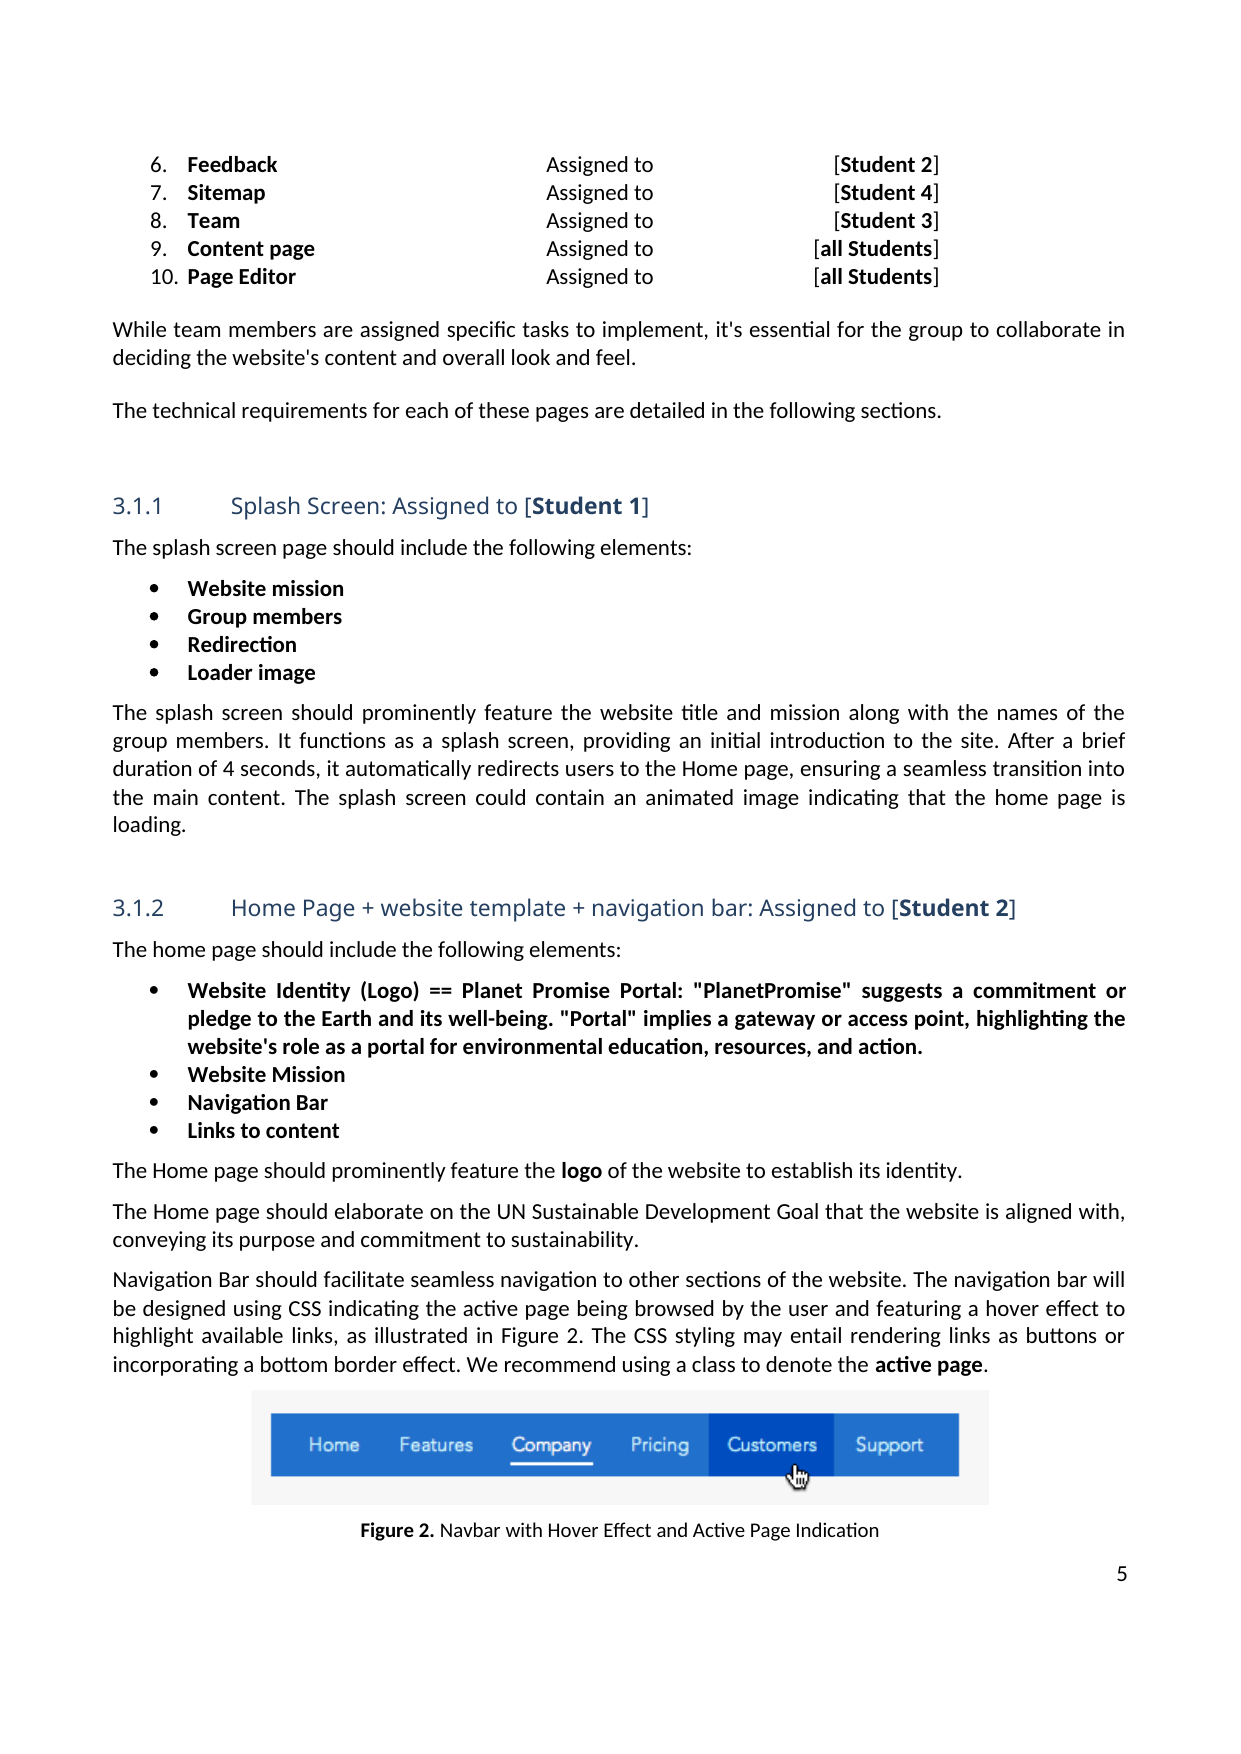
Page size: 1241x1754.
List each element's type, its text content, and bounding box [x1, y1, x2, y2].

list Website Mission [150, 1060, 1128, 1088]
list Group members [150, 602, 1128, 630]
subtitle 3.1.1 Splash Screen: Assigned to [Student 1] [112, 490, 1128, 521]
list Website Identity (Logo) == Planet Promise Portal: "PlanetPromise" suggests a commitment or pledge to the Earth and its well-being. "Portal" implies a gateway or access point, highlighting the website's role as a portal for environmental education, resources, and action. [150, 976, 1128, 1060]
list Page Editor Assigned to [all Students] [150, 262, 1128, 290]
text The technical requirements for each of these pages are detailed in the following sections. [112, 396, 1128, 424]
picture [251, 1390, 989, 1505]
text The home page should include the following elements: [112, 935, 1128, 963]
list Sitemap Assigned to [Student 4] [150, 178, 1128, 206]
list Navigation Bar [150, 1088, 1128, 1116]
list Links to content [150, 1116, 1128, 1144]
list Team Assigned to [Student 3] [150, 206, 1128, 234]
text While team members are assigned specific tasks to implement, it's essential for the group to collaborate in deciding the website's content and overall look and feel. [112, 315, 1128, 371]
list Content page Assigned to [all Students] [150, 234, 1128, 262]
text The splash screen page should include the following elements: [112, 533, 1128, 561]
text Navigation Bar should facilitate seamless navigation to other sections of the website. The navigation bar will be designed using CSS indicating the active page being browsed by the user and featuring a hover effect to highlight available links, as illustrated in Figure 2. The CSS styling may entail rendering links as buttons or incorporating a bottom border effect. We recommend using a class to denote the active page. [112, 1266, 1128, 1378]
list Feedback Assigned to [Student 2] [150, 150, 1128, 178]
text The Home page should prominently feature the logo of the website to establish its identity. [112, 1157, 1128, 1184]
text Figure 2. Navbar with Hover Effect and Active Page Indication [112, 1517, 1128, 1543]
text The splash screen should prominently feature the website title and mission along with the names of the group members. It functions as a splash screen, providing an initial introduction to the site. After a brief duration of 4 seconds, it automatically redirects users to the Home page, ensuring a seamless transition into the main content. The splash screen could contain an animated image indicating that the home page is loading. [112, 698, 1128, 839]
subtitle 3.1.2 Home Page + website template + navigation bar: Assigned to [Student 2] [112, 892, 1128, 923]
text The Home page should elaborate on the UN Sustainable Development Goal that the website is aligned with, conveying its purpose and commitment to sustainability. [112, 1197, 1128, 1253]
list Website mission [150, 574, 1128, 602]
list Redirection [150, 630, 1128, 658]
list Loader image [150, 658, 1128, 686]
